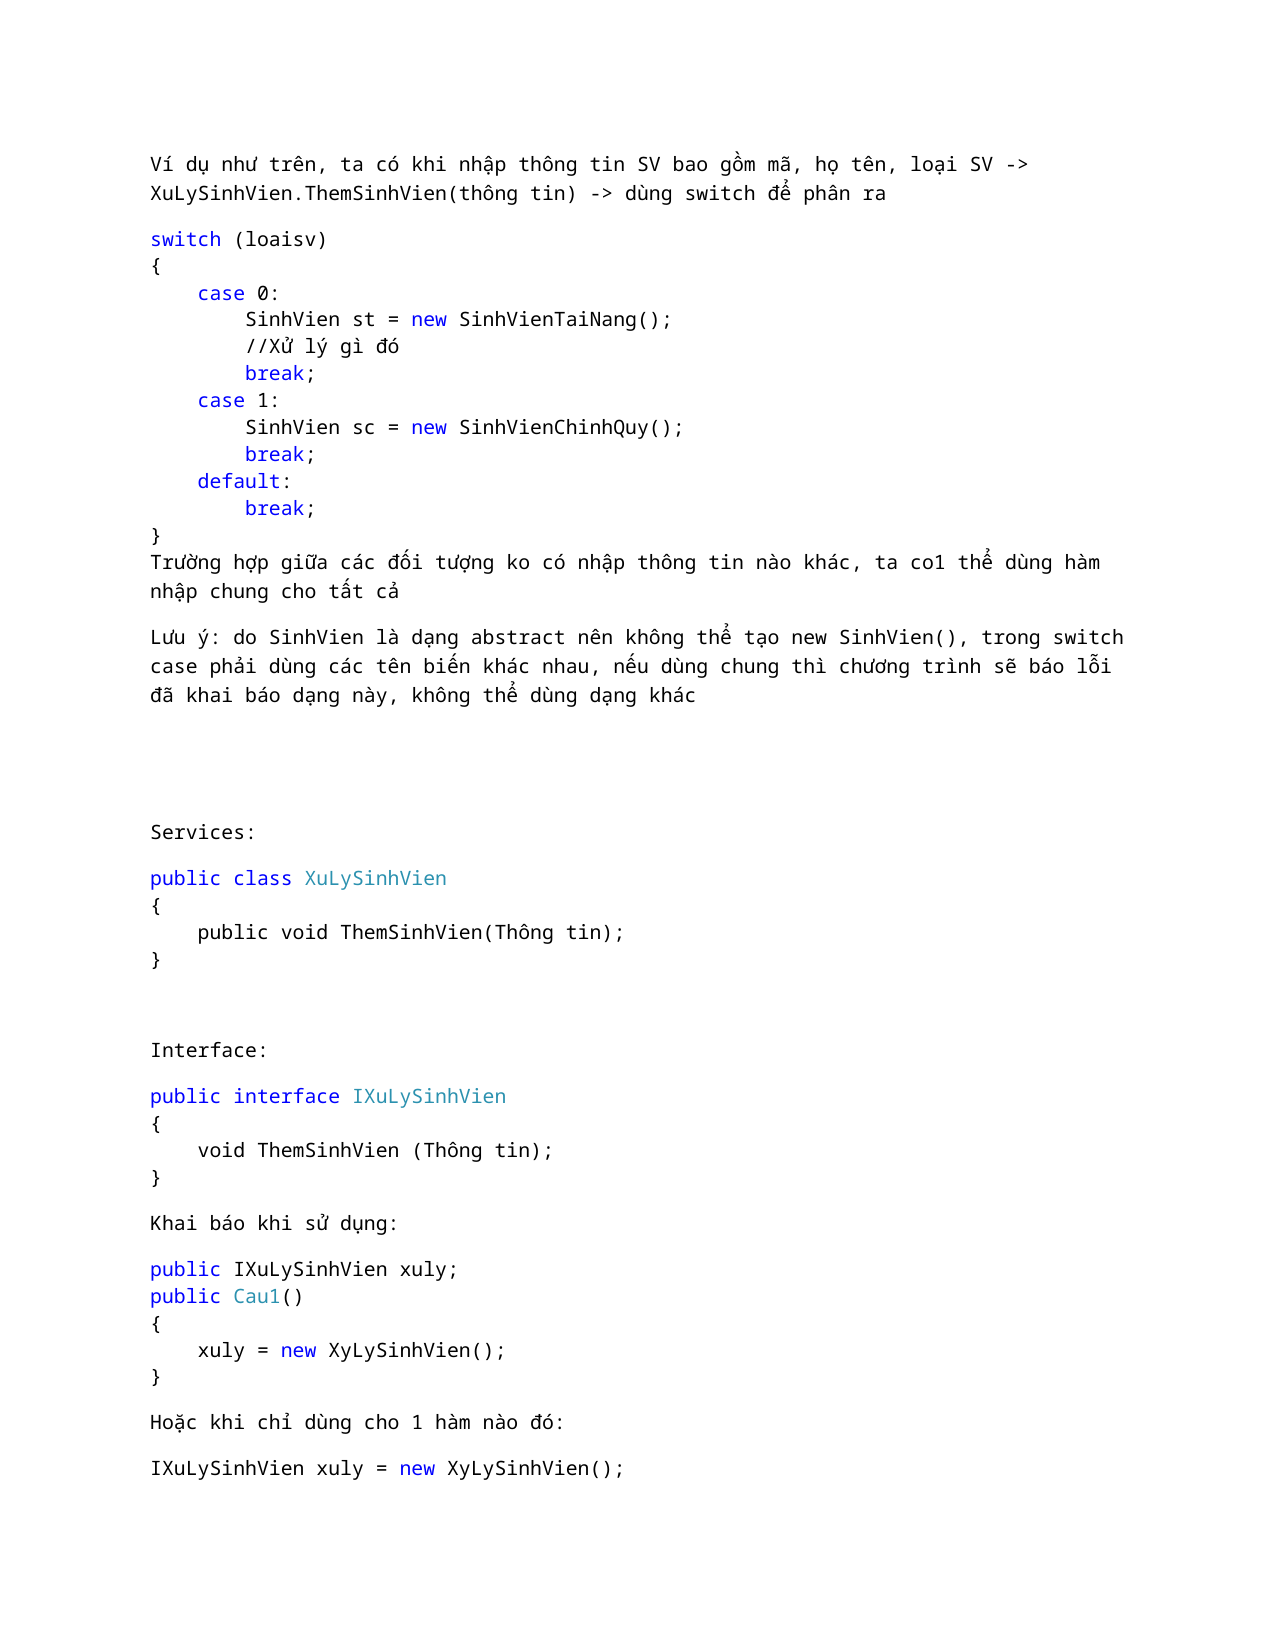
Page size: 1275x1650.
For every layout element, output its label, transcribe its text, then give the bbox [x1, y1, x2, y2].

text switch (loaisv) [150, 225, 1125, 252]
text SinhVien sc = new SinhVienChinhQuy(); [150, 414, 1125, 441]
text { [150, 1309, 1125, 1336]
text break; [150, 441, 1125, 468]
text { [150, 891, 1125, 918]
text Hoặc khi chỉ dùng cho 1 hàm nào đó: [150, 1408, 1125, 1436]
text Interface: [150, 1037, 1125, 1064]
text } [150, 945, 1125, 972]
text Khai báo khi sử dụng: [150, 1209, 1125, 1236]
text break; [150, 360, 1125, 387]
text Lưu ý: do SinhVien là dạng abstract nên không thể tạo new SinhVien(), trong switch case phải dùng các tên biến khác nhau, nếu dùng chung thì chương trình sẽ báo lỗi đã khai báo dạng này, không thể dùng dạng khác [150, 623, 1125, 708]
text break; [150, 494, 1125, 522]
text } [150, 1363, 1125, 1390]
text void ThemSinhVien (Thông tin); [150, 1136, 1125, 1163]
text } [150, 1163, 1125, 1190]
text SinhVien st = new SinhVienTaiNang(); [150, 306, 1125, 333]
text Services: [150, 819, 1125, 846]
text public interface IXuLySinhVien [150, 1082, 1125, 1109]
text public class XuLySinhVien [150, 864, 1125, 891]
text case 0: [150, 279, 1125, 306]
text public void ThemSinhVien(Thông tin); [150, 918, 1125, 945]
text Trường hợp giữa các đối tượng ko có nhập thông tin nào khác, ta co1 thể dùng hàm nhập chung cho tất cả [150, 548, 1125, 604]
text public Cau1() [150, 1282, 1125, 1309]
text IXuLySinhVien xuly = new XyLySinhVien(); [150, 1454, 1125, 1481]
text } [150, 522, 1125, 548]
text { [150, 1109, 1125, 1136]
text case 1: [150, 387, 1125, 414]
text xuly = new XyLySinhVien(); [150, 1336, 1125, 1363]
text public IXuLySinhVien xuly; [150, 1255, 1125, 1282]
text default: [150, 468, 1125, 494]
text { [150, 252, 1125, 279]
text //Xử lý gì đó [150, 333, 1125, 360]
